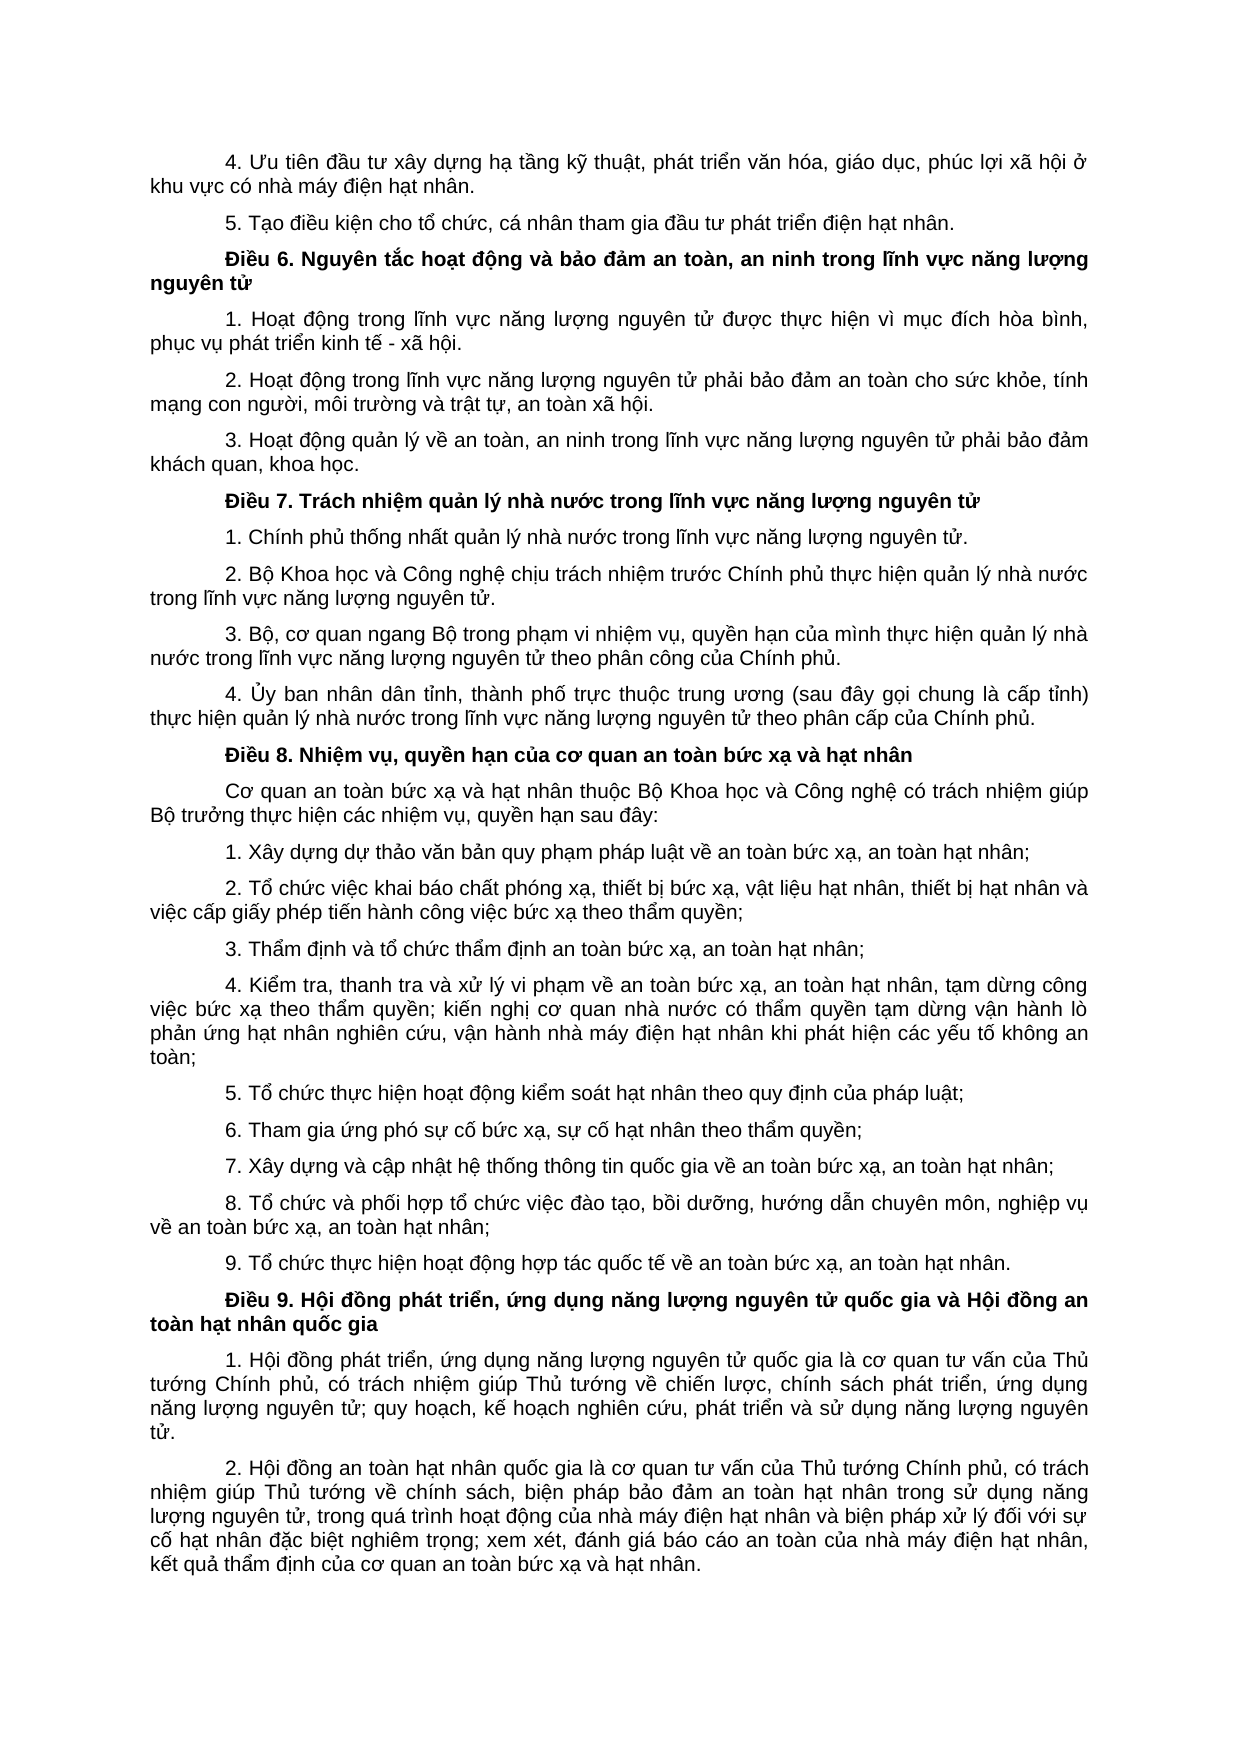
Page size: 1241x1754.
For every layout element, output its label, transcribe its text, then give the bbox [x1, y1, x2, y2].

text Điều 8. Nhiệm vụ, quyền hạn của cơ quan an toàn bức xạ và hạt nhân [150, 743, 1090, 767]
text 7. Xây dựng và cập nhật hệ thống thông tin quốc gia về an toàn bức xạ, an toàn hạt nhân; [150, 1154, 1090, 1178]
text Điều 6. Nguyên tắc hoạt động và bảo đảm an toàn, an ninh trong lĩnh vực năng lượng nguyên tử [150, 247, 1090, 295]
text 5. Tổ chức thực hiện hoạt động kiểm soát hạt nhân theo quy định của pháp luật; [150, 1081, 1090, 1105]
text 3. Hoạt động quản lý về an toàn, an ninh trong lĩnh vực năng lượng nguyên tử phải bảo đảm khách quan, khoa học. [150, 428, 1090, 476]
text 1. Hoạt động trong lĩnh vực năng lượng nguyên tử được thực hiện vì mục đích hòa bình, phục vụ phát triển kinh tế - xã hội. [150, 307, 1090, 355]
text 3. Thẩm định và tổ chức thẩm định an toàn bức xạ, an toàn hạt nhân; [150, 936, 1090, 960]
text 8. Tổ chức và phối hợp tổ chức việc đào tạo, bồi dưỡng, hướng dẫn chuyên môn, nghiệp vụ về an toàn bức xạ, an toàn hạt nhân; [150, 1191, 1090, 1238]
text 9. Tổ chức thực hiện hoạt động hợp tác quốc tế về an toàn bức xạ, an toàn hạt nhân. [150, 1251, 1090, 1275]
text 4. Ủy ban nhân dân tỉnh, thành phố trực thuộc trung ương (sau đây gọi chung là cấp tỉnh) thực hiện quản lý nhà nước trong lĩnh vực năng lượng nguyên tử theo phân cấp của Chính phủ. [150, 682, 1090, 730]
text 6. Tham gia ứng phó sự cố bức xạ, sự cố hạt nhân theo thẩm quyền; [150, 1118, 1090, 1142]
text Điều 7. Trách nhiệm quản lý nhà nước trong lĩnh vực năng lượng nguyên tử [150, 488, 1090, 512]
text 3. Bộ, cơ quan ngang Bộ trong phạm vi nhiệm vụ, quyền hạn của mình thực hiện quản lý nhà nước trong lĩnh vực năng lượng nguyên tử theo phân công của Chính phủ. [150, 622, 1090, 670]
text 2. Hoạt động trong lĩnh vực năng lượng nguyên tử phải bảo đảm an toàn cho sức khỏe, tính mạng con người, môi trường và trật tự, an toàn xã hội. [150, 368, 1090, 416]
text 1. Xây dựng dự thảo văn bản quy phạm pháp luật về an toàn bức xạ, an toàn hạt nhân; [150, 839, 1090, 863]
text 2. Bộ Khoa học và Công nghệ chịu trách nhiệm trước Chính phủ thực hiện quản lý nhà nước trong lĩnh vực năng lượng nguyên tử. [150, 561, 1090, 609]
text 1. Chính phủ thống nhất quản lý nhà nước trong lĩnh vực năng lượng nguyên tử. [150, 525, 1090, 549]
text 2. Hội đồng an toàn hạt nhân quốc gia là cơ quan tư vấn của Thủ tướng Chính phủ, có trách nhiệm giúp Thủ tướng về chính sách, biện pháp bảo đảm an toàn hạt nhân trong sử dụng năng lượng nguyên tử, trong quá trình hoạt động của nhà máy điện hạt nhân và biện pháp xử lý đối với sự cố hạt nhân đặc biệt nghiêm trọng; xem xét, đánh giá báo cáo an toàn của nhà máy điện hạt nhân, kết quả thẩm định của cơ quan an toàn bức xạ và hạt nhân. [150, 1456, 1090, 1576]
text 4. Kiểm tra, thanh tra và xử lý vi phạm về an toàn bức xạ, an toàn hạt nhân, tạm dừng công việc bức xạ theo thẩm quyền; kiến nghị cơ quan nhà nước có thẩm quyền tạm dừng vận hành lò phản ứng hạt nhân nghiên cứu, vận hành nhà máy điện hạt nhân khi phát hiện các yếu tố không an toàn; [150, 973, 1090, 1069]
text Điều 9. Hội đồng phát triển, ứng dụng năng lượng nguyên tử quốc gia và Hội đồng an toàn hạt nhân quốc gia [150, 1287, 1090, 1335]
text 5. Tạo điều kiện cho tổ chức, cá nhân tham gia đầu tư phát triển điện hạt nhân. [150, 210, 1090, 234]
text 4. Ưu tiên đầu tư xây dựng hạ tầng kỹ thuật, phát triển văn hóa, giáo dục, phúc lợi xã hội ở khu vực có nhà máy điện hạt nhân. [150, 150, 1090, 198]
text Cơ quan an toàn bức xạ và hạt nhân thuộc Bộ Khoa học và Công nghệ có trách nhiệm giúp Bộ trưởng thực hiện các nhiệm vụ, quyền hạn sau đây: [150, 779, 1090, 827]
text 1. Hội đồng phát triển, ứng dụng năng lượng nguyên tử quốc gia là cơ quan tư vấn của Thủ tướng Chính phủ, có trách nhiệm giúp Thủ tướng về chiến lược, chính sách phát triển, ứng dụng năng lượng nguyên tử; quy hoạch, kế hoạch nghiên cứu, phát triển và sử dụng năng lượng nguyên tử. [150, 1348, 1090, 1444]
text 2. Tổ chức việc khai báo chất phóng xạ, thiết bị bức xạ, vật liệu hạt nhân, thiết bị hạt nhân và việc cấp giấy phép tiến hành công việc bức xạ theo thẩm quyền; [150, 876, 1090, 924]
